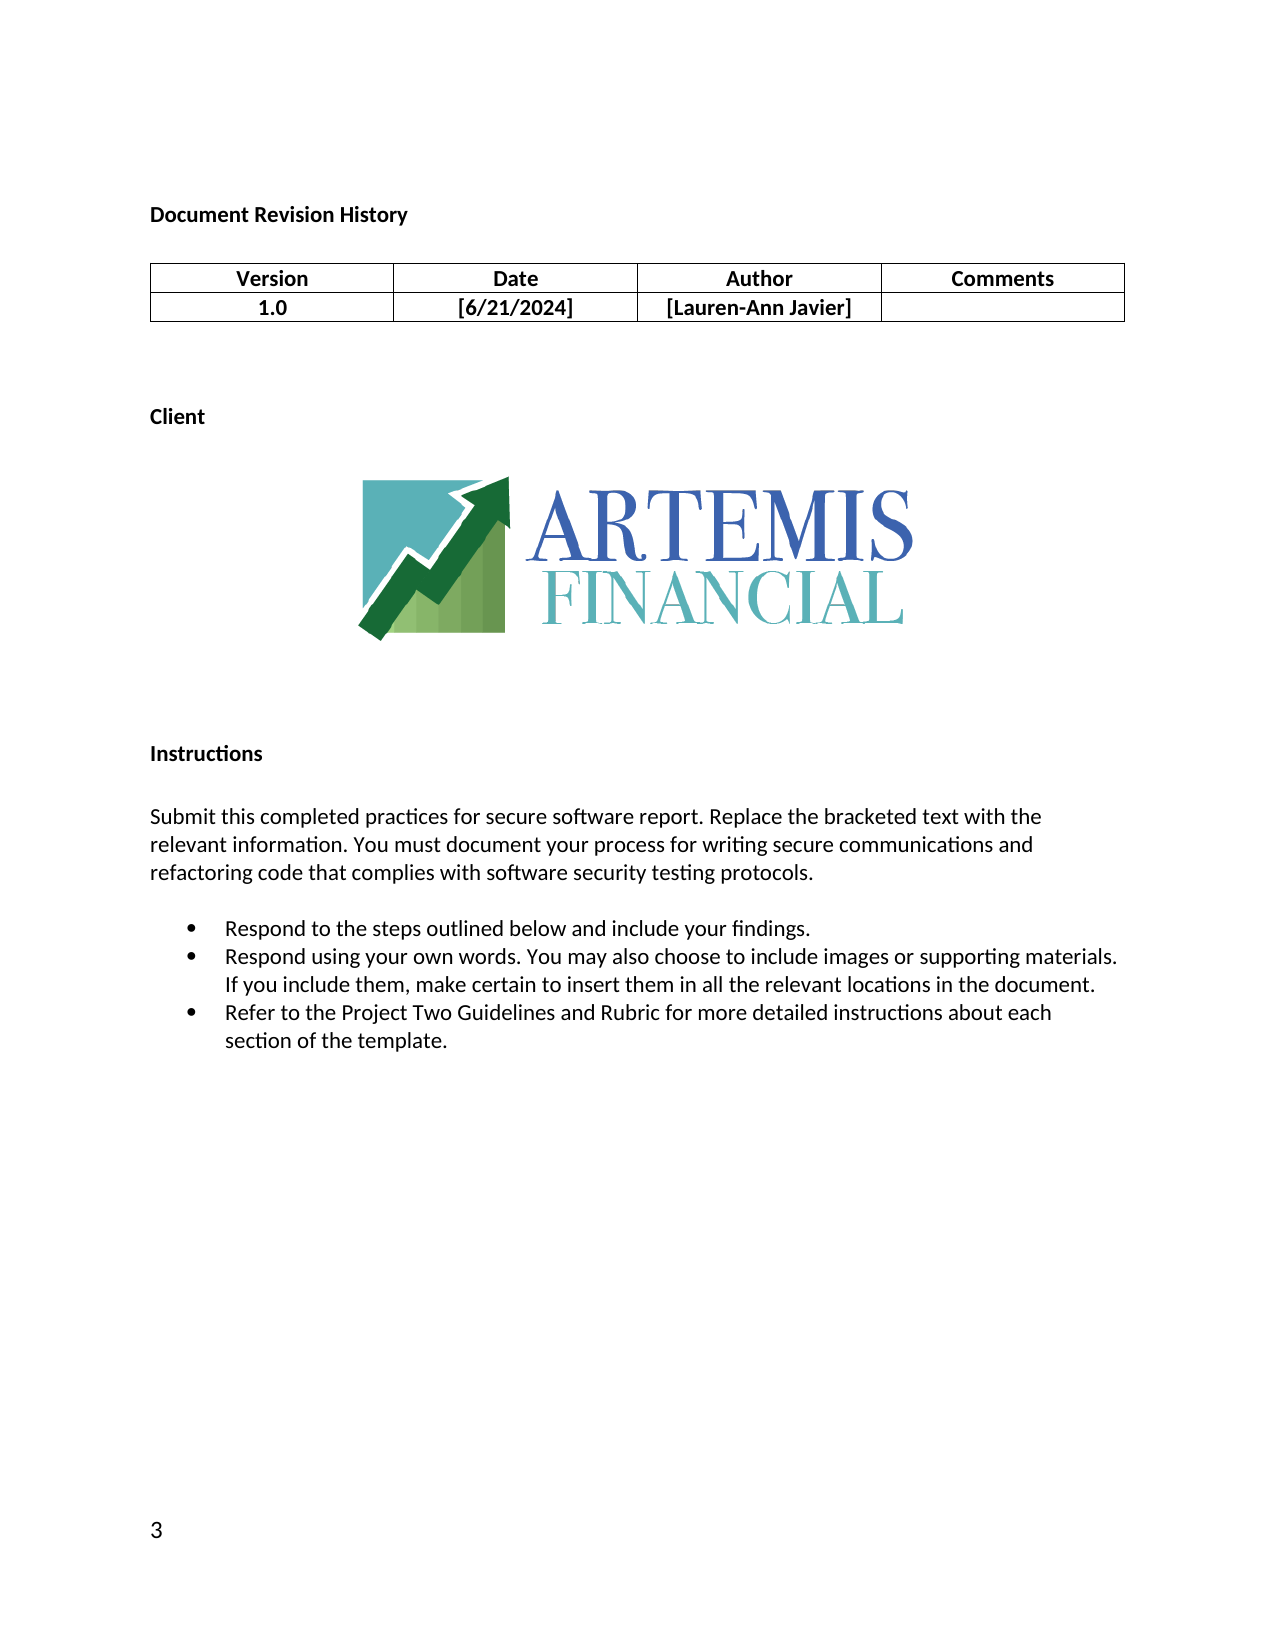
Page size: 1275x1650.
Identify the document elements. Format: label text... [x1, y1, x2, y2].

subtitle Document Revision History [150, 200, 1125, 228]
subtitle Client [150, 402, 1125, 430]
list Respond to the steps outlined below and include your findings. [187, 914, 1125, 942]
table_cell [882, 293, 1124, 321]
list Refer to the Project Two Guidelines and Rubric for more detailed instructions about each section of the template. [187, 998, 1125, 1054]
list Respond using your own words. You may also choose to include images or supporting materials. If you include them, make certain to insert them in all the relevant locations in the document. [187, 942, 1125, 998]
table_header Date [394, 264, 637, 292]
table_cell 1.0 [151, 293, 393, 321]
table_header Author [638, 264, 881, 292]
text Submit this completed practices for secure software report. Replace the bracketed text with the relevant information. You must document your process for writing secure communications and refactoring code that complies with software security testing protocols. [150, 802, 1125, 886]
table_header Comments [882, 264, 1124, 292]
table_cell [Lauren-Ann Javier] [638, 293, 881, 321]
picture [346, 462, 929, 662]
table_cell [6/21/2024] [394, 293, 637, 321]
table_header Version [151, 264, 393, 292]
subtitle Instructions [150, 739, 1125, 767]
